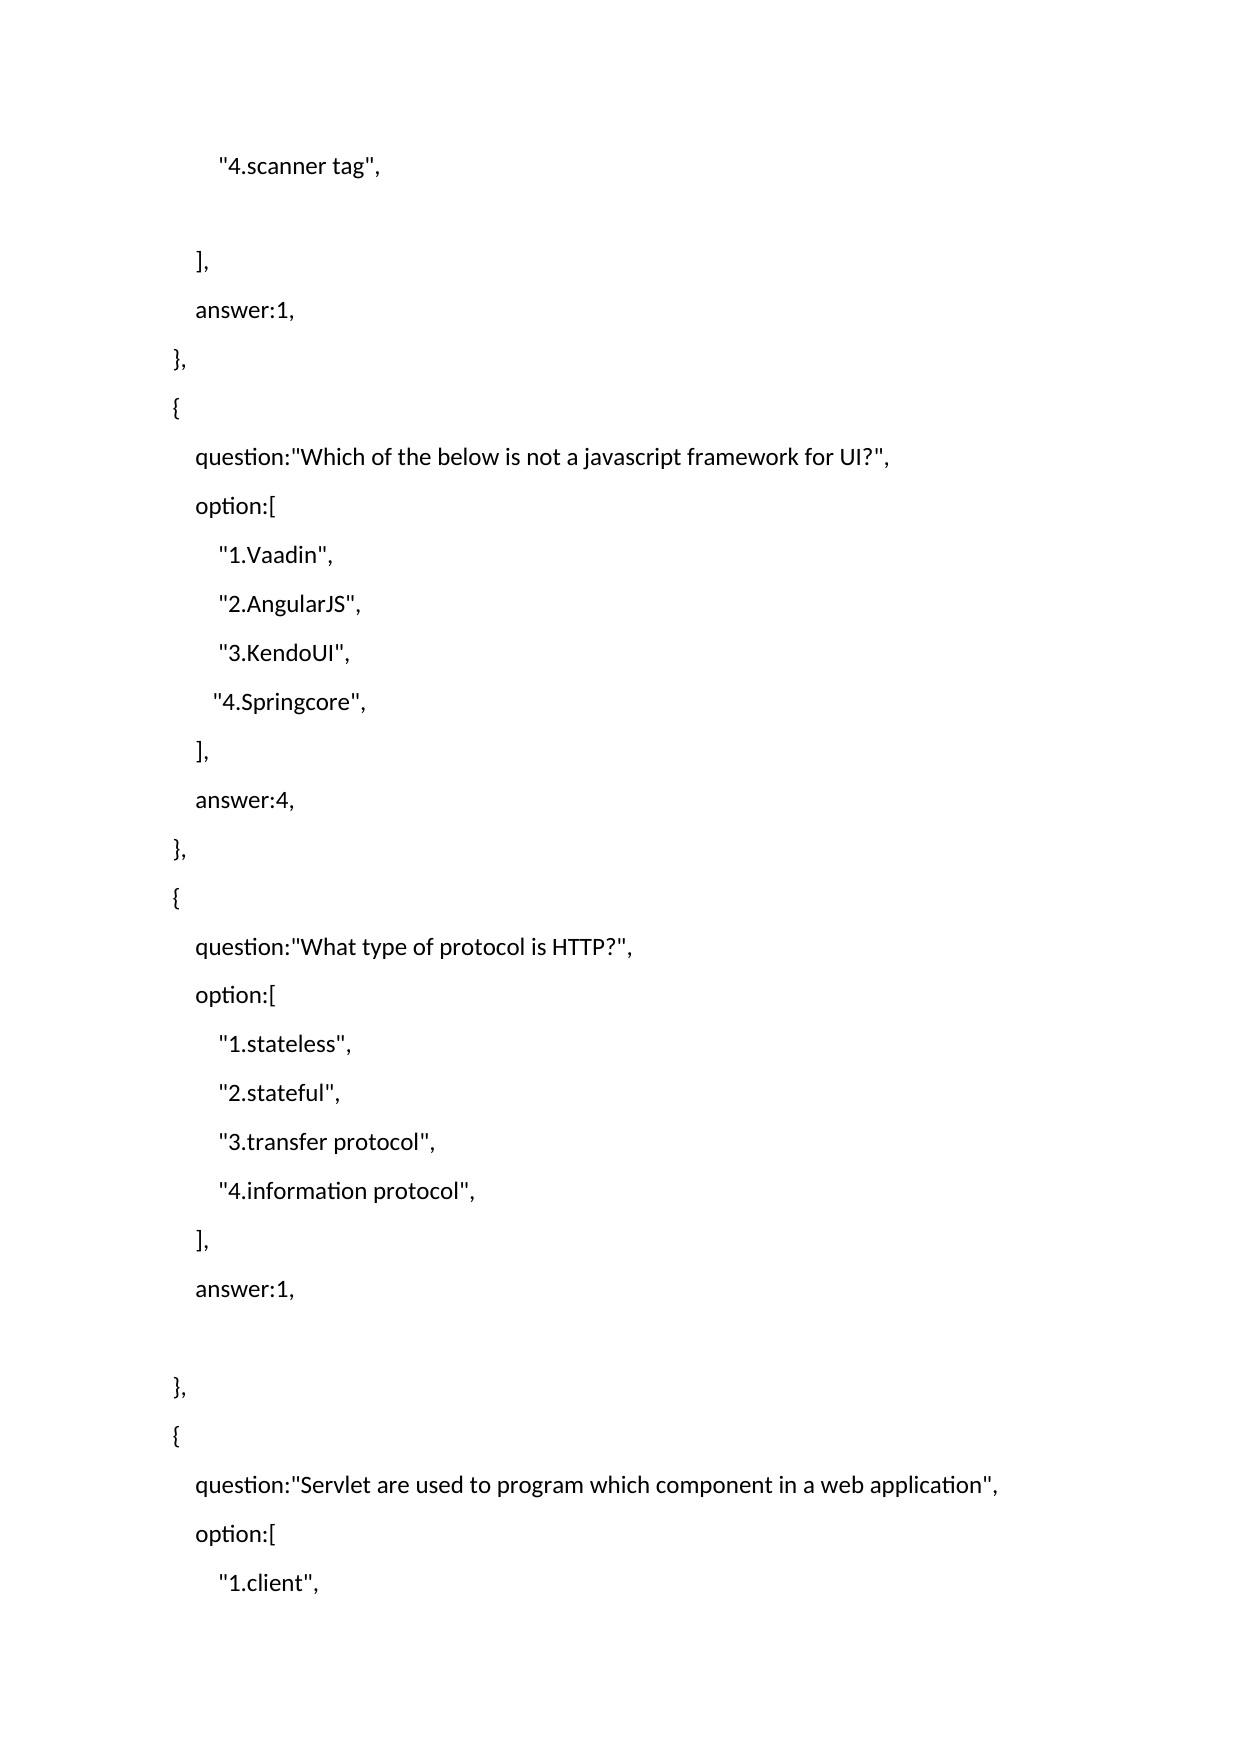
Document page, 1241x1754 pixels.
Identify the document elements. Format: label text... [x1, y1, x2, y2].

text "1.stateless", [150, 1029, 1090, 1059]
text option:[ [150, 980, 1090, 1010]
text answer:1, [150, 1273, 1090, 1304]
text "4.scanner tag", [150, 150, 1090, 181]
text "4.Springcore", [150, 686, 1090, 716]
text }, [150, 343, 1090, 374]
text ], [150, 1224, 1090, 1255]
text { [150, 882, 1090, 912]
text ], [150, 735, 1090, 765]
text { [150, 1420, 1090, 1451]
text ], [150, 245, 1090, 276]
text question:"Servlet are used to program which component in a web application", [150, 1469, 1090, 1500]
text "3.KendoUI", [150, 637, 1090, 667]
text question:"Which of the below is not a javascript framework for UI?", [150, 441, 1090, 472]
text answer:4, [150, 784, 1090, 814]
text "2.stateful", [150, 1078, 1090, 1108]
text "1.client", [150, 1567, 1090, 1598]
text question:"What type of protocol is HTTP?", [150, 931, 1090, 961]
text }, [150, 1371, 1090, 1402]
text answer:1, [150, 294, 1090, 325]
text "2.AngularJS", [150, 588, 1090, 618]
text { [150, 392, 1090, 423]
text }, [150, 833, 1090, 863]
text "4.information protocol", [150, 1176, 1090, 1206]
text option:[ [150, 490, 1090, 521]
text "1.Vaadin", [150, 539, 1090, 569]
text option:[ [150, 1518, 1090, 1549]
text "3.transfer protocol", [150, 1127, 1090, 1157]
